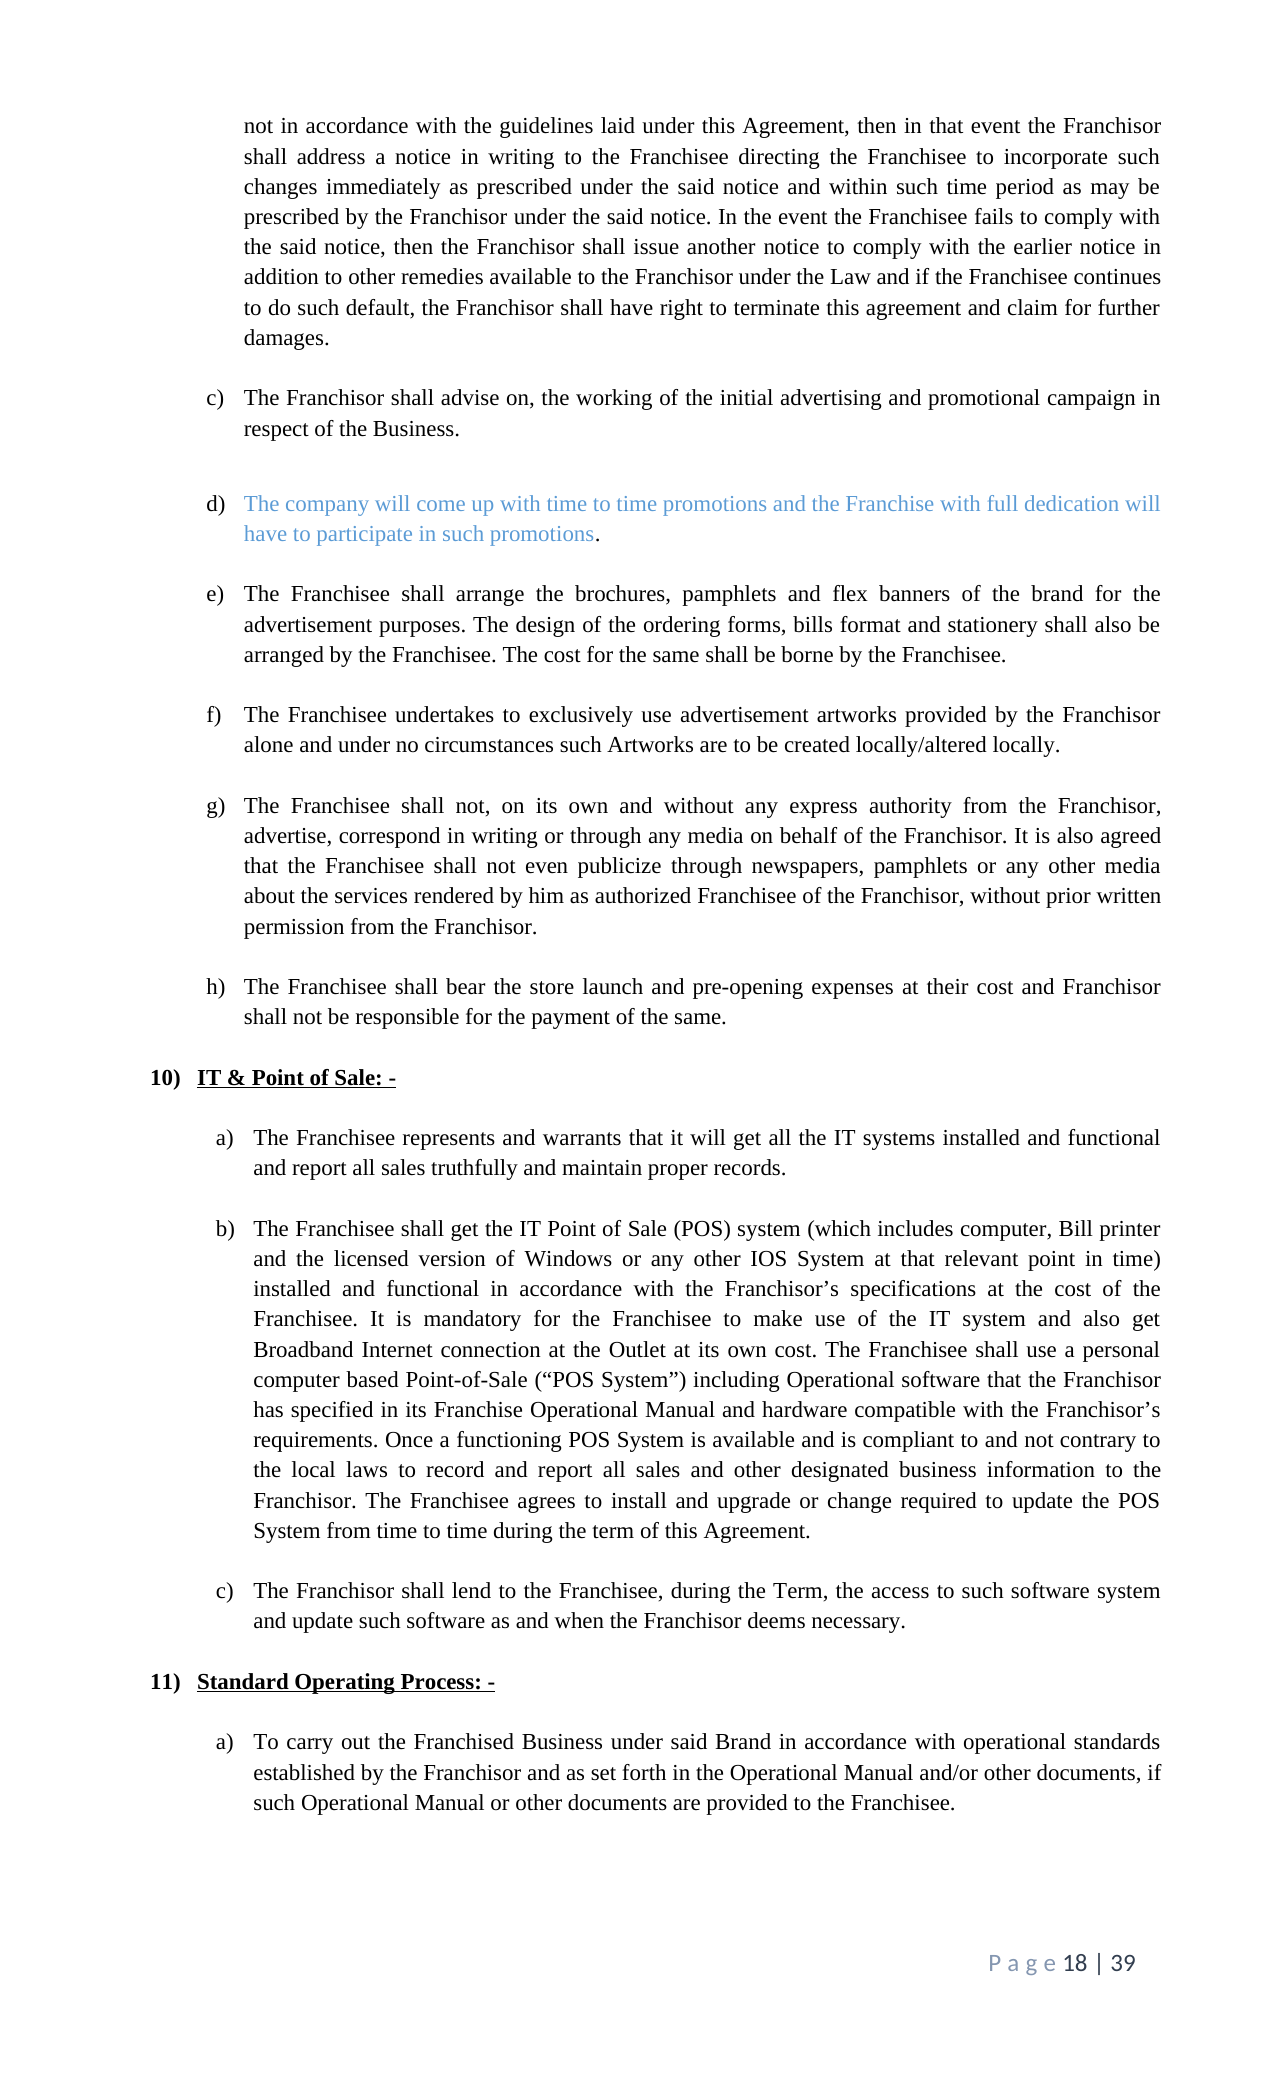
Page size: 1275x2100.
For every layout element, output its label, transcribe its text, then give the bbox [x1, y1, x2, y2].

list The Franchisee shall arrange the brochures, pamphlets and flex banners of the brand for the advertisement purposes. The design of the ordering forms, bills format and stationery shall also be arranged by the Franchisee. The cost for the same shall be borne by the Franchisee. [206, 581, 1162, 667]
list Standard Operating Process: - [150, 1668, 1162, 1694]
list The Franchisee represents and warrants that it will get all the IT systems installed and functional and report all sales truthfully and maintain proper records. [216, 1124, 1162, 1181]
list The Franchisee shall not, on its own and without any express authority from the Franchisor, advertise, correspond in writing or through any media on behalf of the Franchisor. It is also agreed that the Franchisee shall not even publicize through newspapers, pamphlets or any other media about the services rendered by him as authorized Franchisee of the Franchisor, without prior written permission from the Franchisor. [206, 792, 1162, 939]
list The Franchisor shall lend to the Franchisee, during the Term, the access to such software system and update such software as and when the Franchisor deems necessary. [216, 1577, 1162, 1634]
list The Franchisor shall advise on, the working of the initial advertising and promotional campaign in respect of the Business. [206, 384, 1162, 441]
list The company will come up with time to time promotions and the Franchise with full dedication will have to participate in such promotions. [206, 490, 1162, 546]
list The Franchisee shall bear the store launch and pre-opening expenses at their cost and Franchisor shall not be responsible for the payment of the same. [206, 973, 1162, 1030]
list The Franchisee shall get the IT Point of Sale (POS) system (which includes computer, Bill printer and the licensed version of Windows or any other IOS System at that relevant point in time) installed and functional in accordance with the Franchisor’s specifications at the cost of the Franchisee. It is mandatory for the Franchisee to make use of the IT system and also get Broadband Internet connection at the Outlet at its own cost. The Franchisee shall use a personal computer based Point-of-Sale (“POS System”) including Operational software that the Franchisor has specified in its Franchise Operational Manual and hardware compatible with the Franchisor’s requirements. Once a functioning POS System is available and is compliant to and not contrary to the local laws to record and report all sales and other designated business information to the Franchisor. The Franchisee agrees to install and upgrade or change required to update the POS System from time to time during the term of this Agreement. [216, 1215, 1162, 1543]
list The Franchisee undertakes to exclusively use advertisement artworks provided by the Franchisor alone and under no circumstances such Artworks are to be created locally/altered locally. [206, 701, 1162, 758]
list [206, 112, 1162, 350]
list To carry out the Franchised Business under said Brand in accordance with operational standards established by the Franchisor and as set forth in the Operational Manual and/or other documents, if such Operational Manual or other documents are provided to the Franchisee. [216, 1728, 1162, 1815]
list IT & Point of Sale: - [150, 1064, 1162, 1090]
